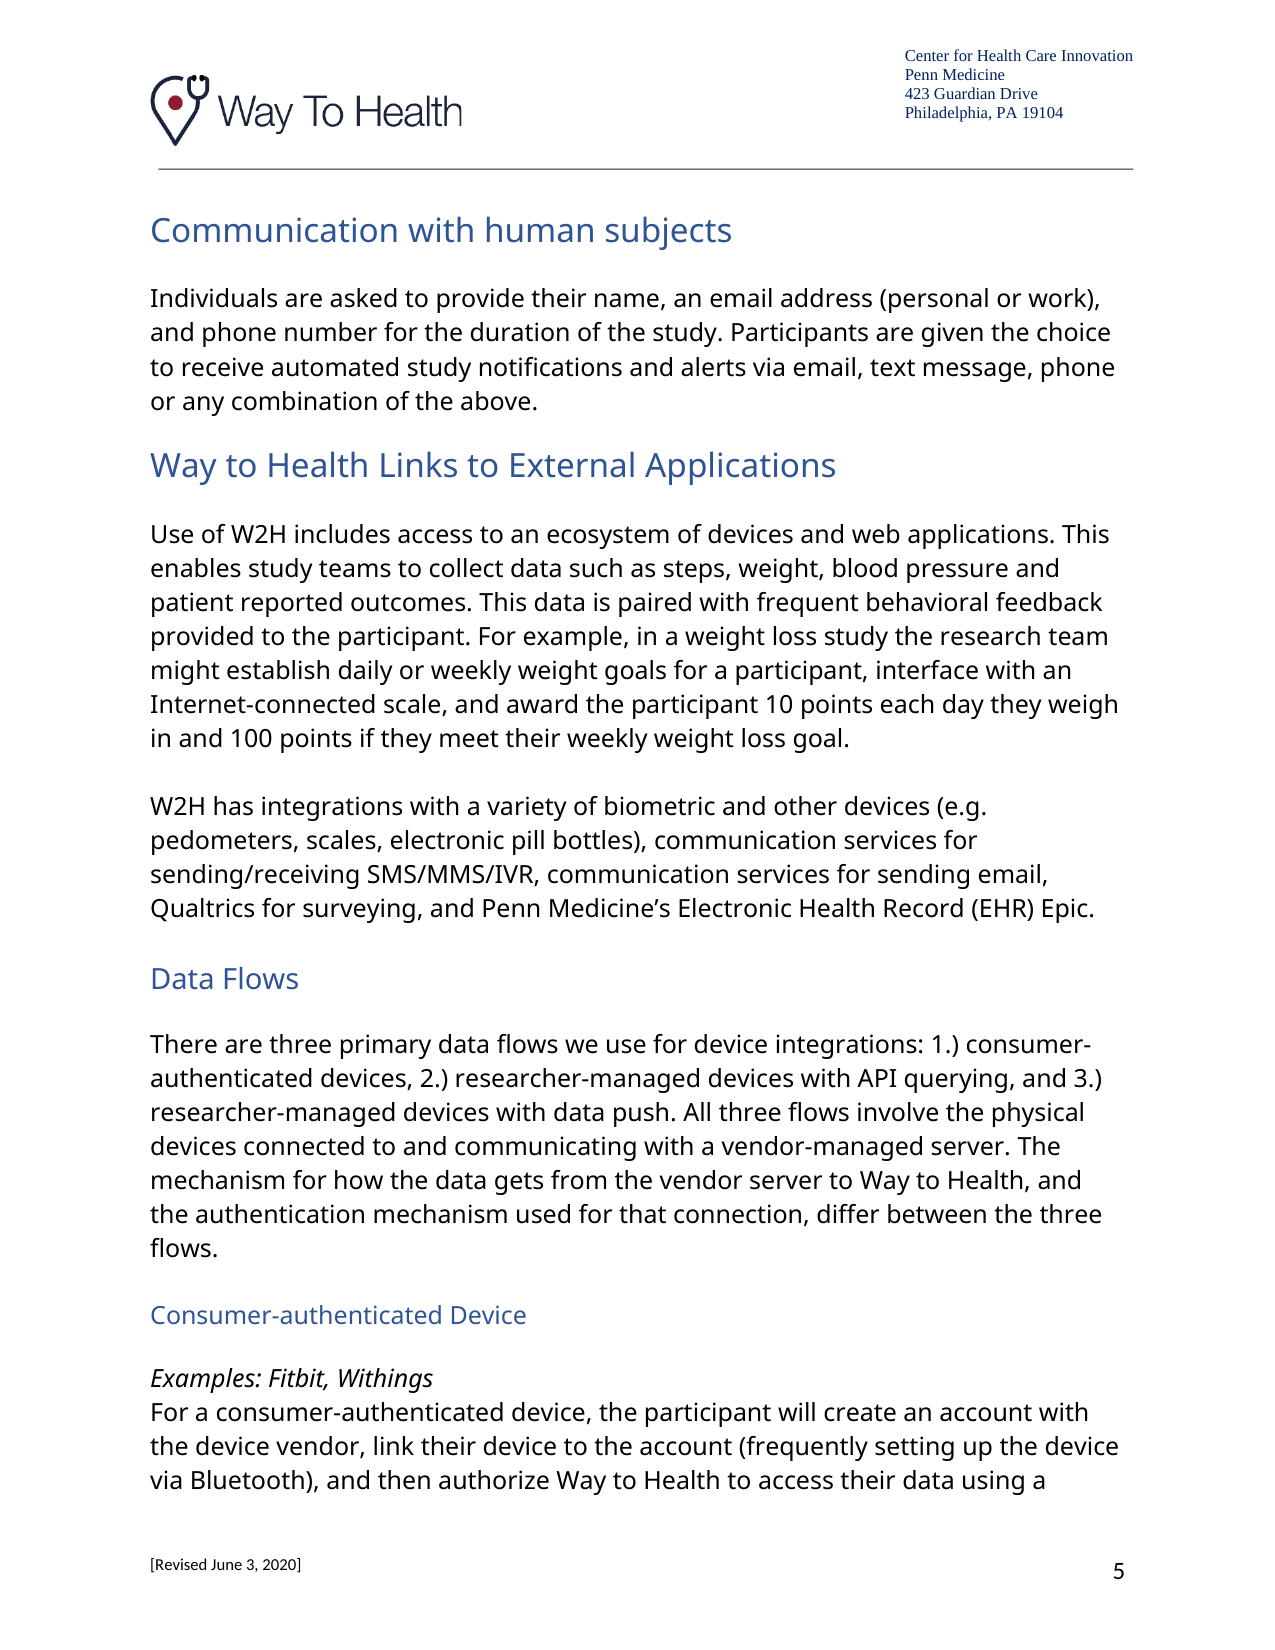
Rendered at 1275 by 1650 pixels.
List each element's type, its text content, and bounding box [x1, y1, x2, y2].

text There are three primary data flows we use for device integrations: 1.) consumer-authenticated devices, 2.) researcher-managed devices with API querying, and 3.) researcher-managed devices with data push. All three flows involve the physical devices connected to and communicating with a vendor-managed server. The mechanism for how the data gets from the vendor server to Way to Health, and the authentication mechanism used for that connection, differ between the three flows. [150, 1027, 1125, 1265]
text Individuals are asked to provide their name, an email address (personal or work), and phone number for the duration of the study. Participants are given the choice to receive automated study notifications and alerts via email, text message, phone or any combination of the above. [150, 281, 1125, 417]
text Use of W2H includes access to an ecosystem of devices and web applications. This enables study teams to collect data such as steps, weight, blood pressure and patient reported outcomes. This data is paired with frequent behavioral feedback provided to the participant. For example, in a weight loss study the research team might establish daily or weekly weight goals for a participant, interface with an Internet-connected scale, and award the participant 10 points each day they weigh in and 100 points if they meet their weekly weight loss goal. [150, 516, 1125, 755]
subtitle Data Flows [150, 958, 1125, 998]
text Examples: Fitbit, Withings [150, 1361, 1125, 1395]
subtitle Consumer-authenticated Device [150, 1298, 1125, 1332]
subtitle Communication with human subjects [150, 207, 1125, 252]
text W2H has integrations with a variety of biometric and other devices (e.g. pedometers, scales, electronic pill bottles), communication services for sending/receiving SMS/MMS/IVR, communication services for sending email, Qualtrics for surveying, and Penn Medicine’s Electronic Health Record (EHR) Epic. [150, 789, 1125, 925]
subtitle Way to Health Links to External Applications [150, 442, 1125, 488]
picture [150, 75, 462, 146]
